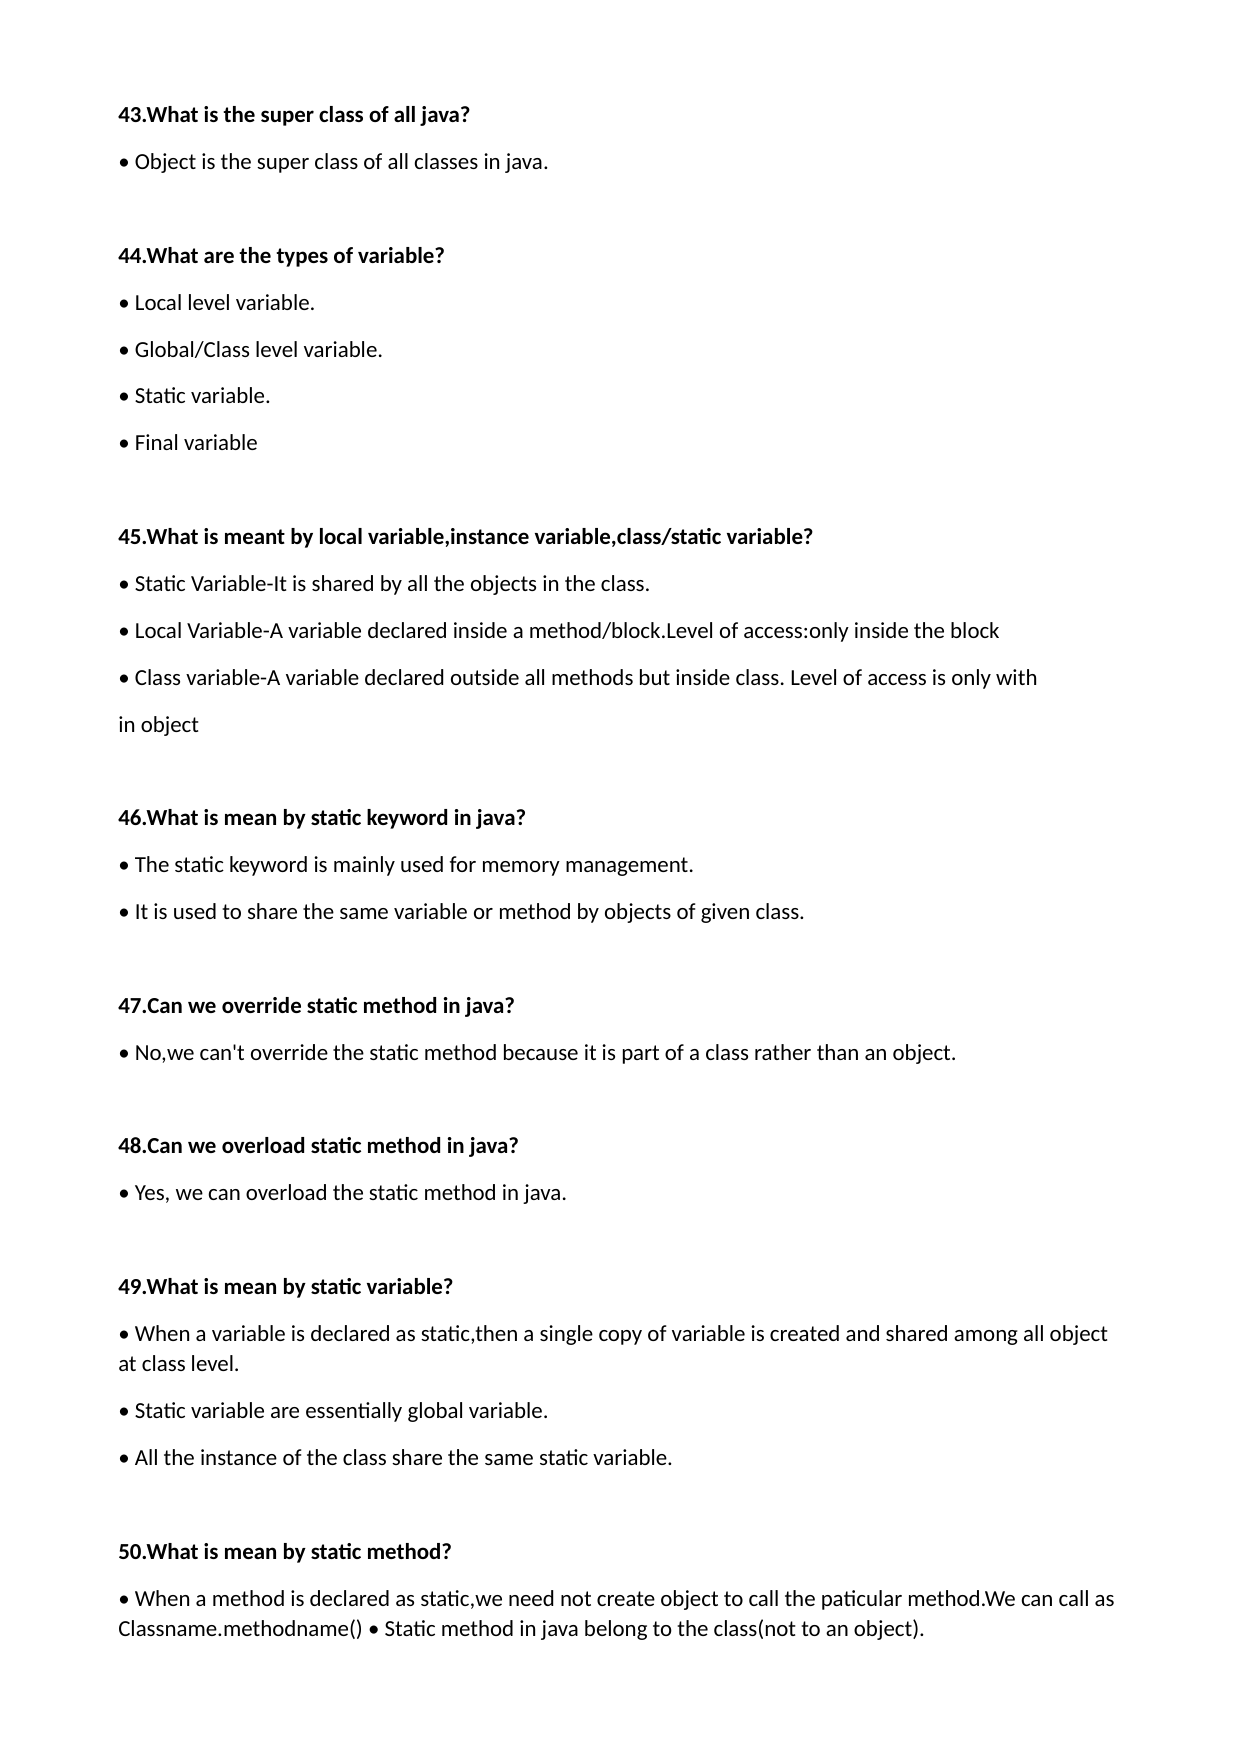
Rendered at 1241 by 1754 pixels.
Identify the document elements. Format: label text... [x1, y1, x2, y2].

text • Class variable-A variable declared outside all methods but inside class. Level of access is only with [118, 663, 1122, 691]
text • Local level variable. [118, 288, 1122, 316]
text • Final variable [118, 428, 1122, 457]
text 46.What is mean by static keyword in java? [118, 803, 1122, 832]
text • The static keyword is mainly used for memory management. [118, 850, 1122, 878]
text 44.What are the types of variable? [118, 241, 1122, 269]
text • When a variable is declared as static,then a single copy of variable is created and shared among all object at class level. [118, 1319, 1122, 1377]
text • All the instance of the class share the same static variable. [118, 1443, 1122, 1471]
text • Object is the super class of all classes in java. [118, 147, 1122, 175]
text in object [118, 710, 1122, 738]
text • No,we can't override the static method because it is part of a class rather than an object. [118, 1038, 1122, 1066]
text 47.Can we override static method in java? [118, 991, 1122, 1019]
text • Static variable. [118, 382, 1122, 410]
text • When a method is declared as static,we need not create object to call the paticular method.We can call as Classname.methodname() • Static method in java belong to the class(not to an object). [118, 1584, 1122, 1642]
text • Yes, we can overload the static method in java. [118, 1178, 1122, 1207]
text • Global/Class level variable. [118, 335, 1122, 363]
text 49.What is mean by static variable? [118, 1272, 1122, 1300]
text 50.What is mean by static method? [118, 1537, 1122, 1565]
text • Static Variable-It is shared by all the objects in the class. [118, 569, 1122, 597]
text • Local Variable-A variable declared inside a method/block.Level of access:only inside the block [118, 616, 1122, 644]
text 45.What is meant by local variable,instance variable,class/static variable? [118, 522, 1122, 550]
text 48.Can we overload static method in java? [118, 1132, 1122, 1160]
text • It is used to share the same variable or method by objects of given class. [118, 897, 1122, 925]
text • Static variable are essentially global variable. [118, 1396, 1122, 1424]
text 43.What is the super class of all java? [118, 100, 1122, 128]
